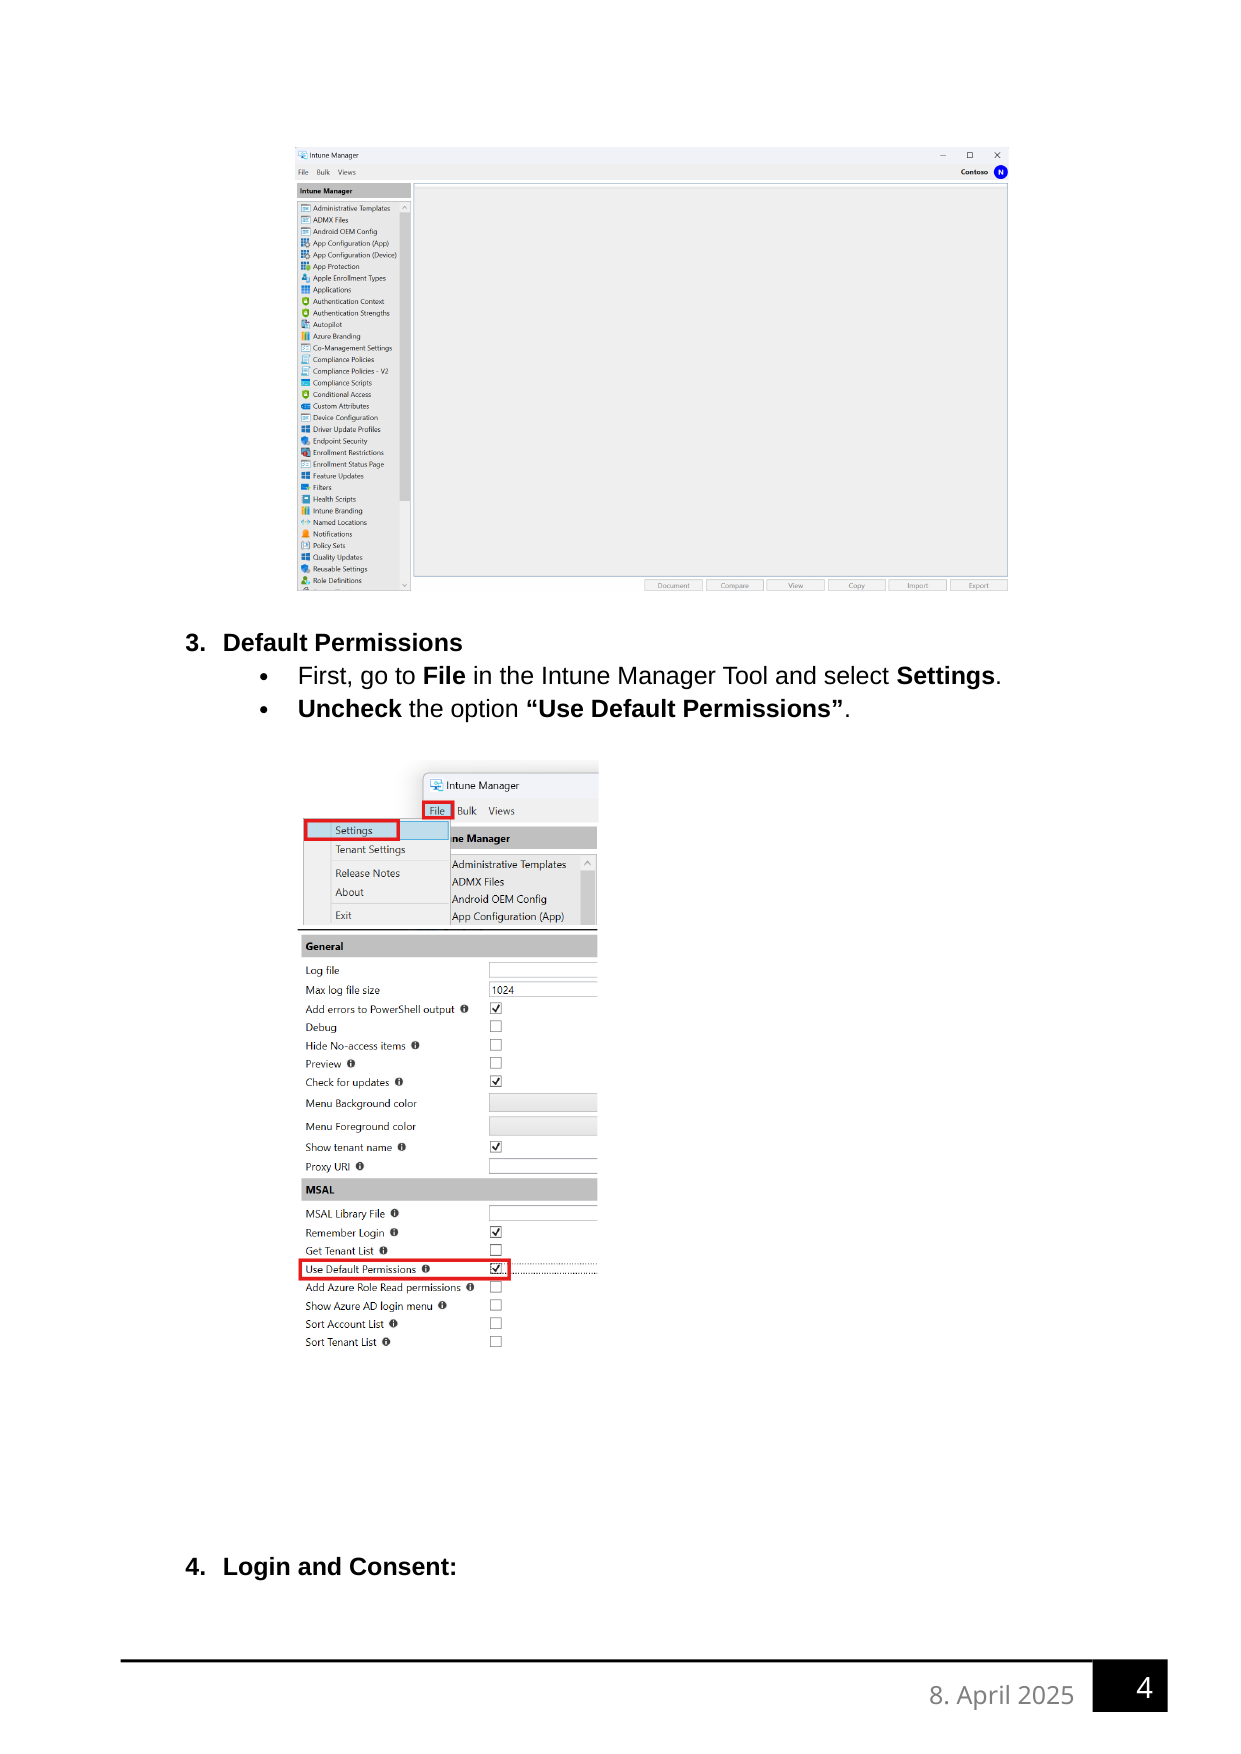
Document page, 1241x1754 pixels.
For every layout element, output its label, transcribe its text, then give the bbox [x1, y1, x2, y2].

picture [295, 147, 1009, 591]
picture [295, 760, 599, 925]
list First, go to File in the Intune Manager Tool and select Settings. [260, 661, 1093, 690]
list Default Permissions [185, 628, 1093, 657]
list Login and Consent: [185, 1552, 1093, 1581]
list Uncheck the option “Use Default Permissions”. [260, 694, 1093, 723]
picture [297, 929, 598, 1349]
